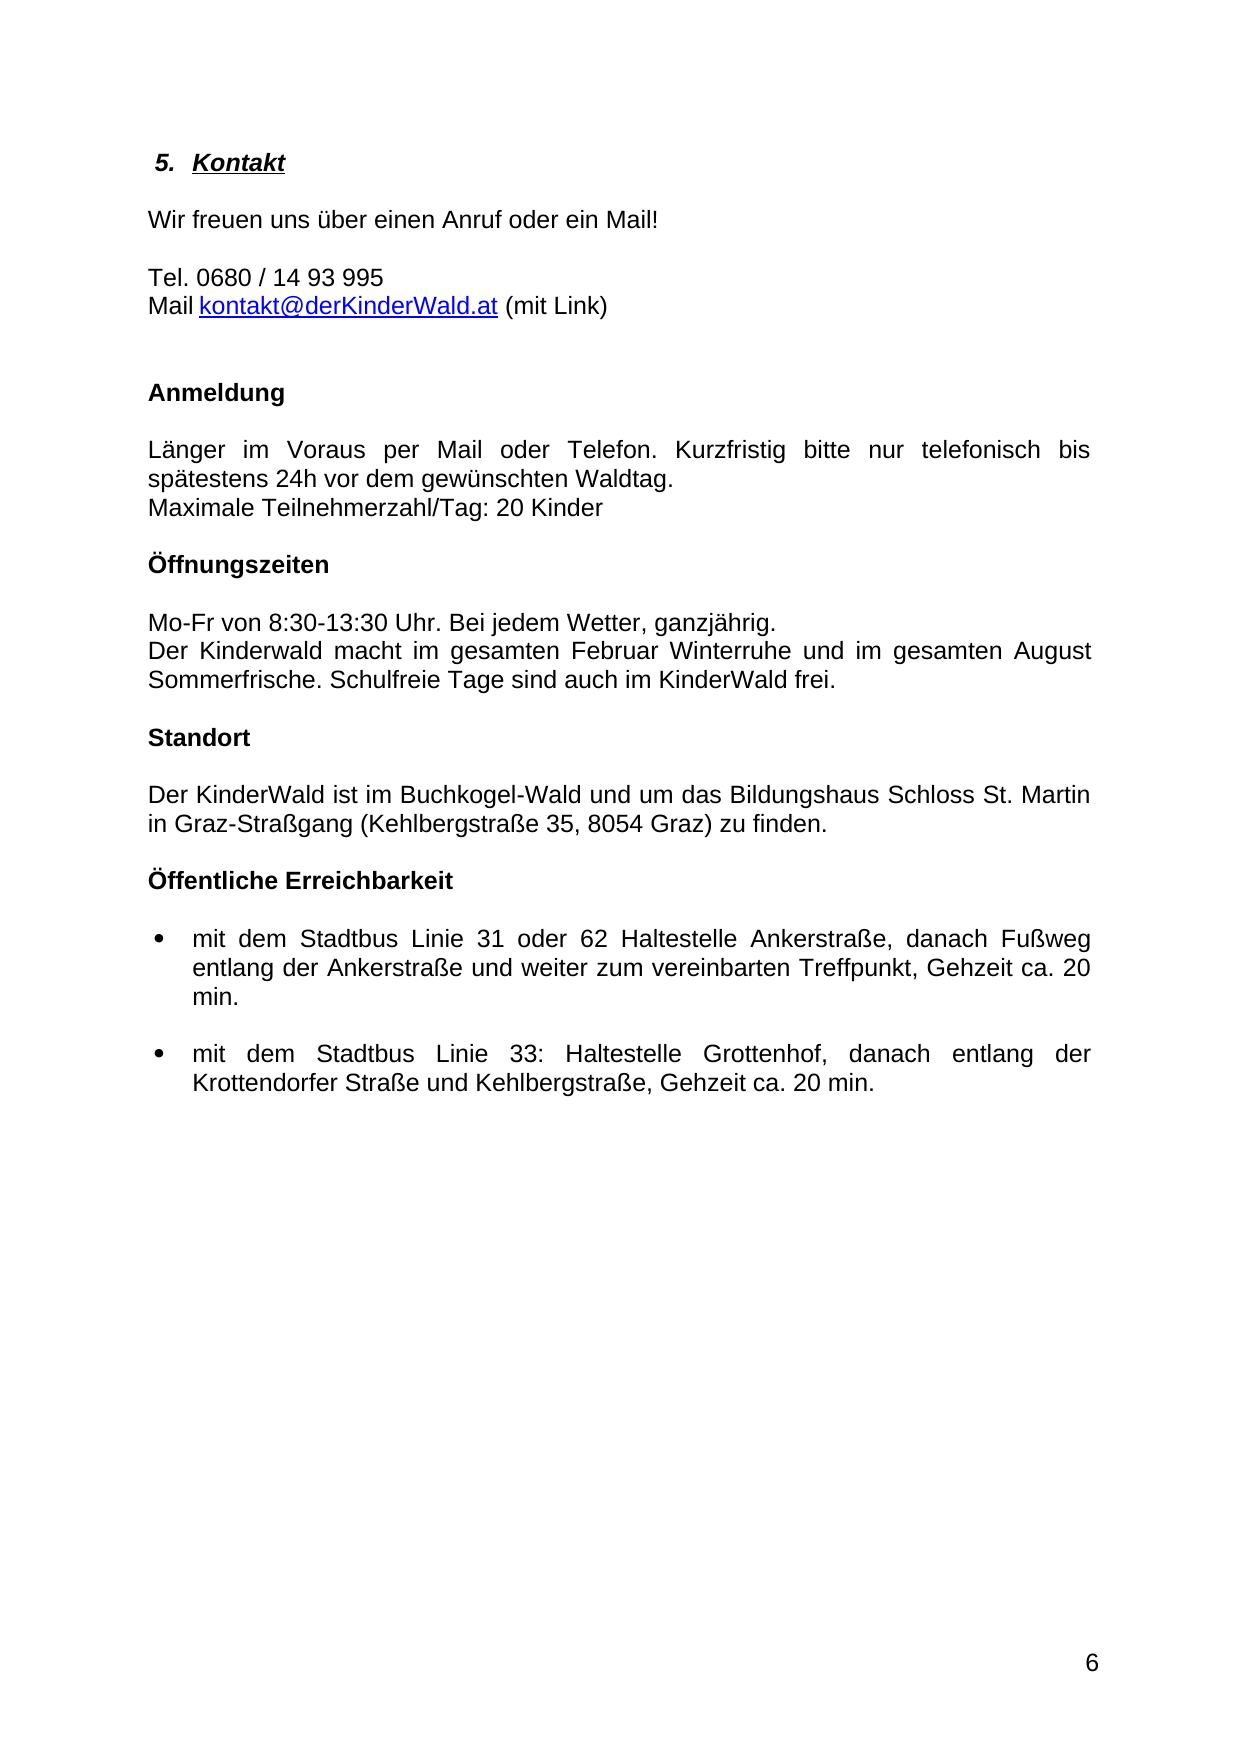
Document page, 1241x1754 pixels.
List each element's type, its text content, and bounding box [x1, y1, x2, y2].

list mit dem Stadtbus Linie 31 oder 62 Haltestelle Ankerstraße, danach Fußweg entlang der Ankerstraße und weiter zum vereinbarten Treffpunkt, Gehzeit ca. 20 min. [154, 924, 1093, 1010]
text Tel. 0680 / 14 93 995 [148, 263, 1093, 291]
list Kontakt [154, 148, 1093, 176]
text Der KinderWald ist im Buchkogel-Wald und um das Bildungshaus Schloss St. Martin in Graz-Straßgang (Kehlbergstraße 35, 8054 Graz) zu finden. [148, 780, 1093, 838]
text Länger im Voraus per Mail oder Telefon. Kurzfristig bitte nur telefonisch bis spätestens 24h vor dem gewünschten Waldtag. [148, 435, 1093, 493]
text Wir freuen uns über einen Anruf oder ein Mail! [148, 205, 1093, 234]
list mit dem Stadtbus Linie 33: Haltestelle Grottenhof, danach entlang der Krottendorfer Straße und Kehlbergstraße, Gehzeit ca. 20 min. [154, 1039, 1093, 1097]
text Öffnungszeiten [148, 550, 1093, 579]
text Maximale Teilnehmerzahl/Tag: 20 Kinder [148, 493, 1093, 521]
text Standort [148, 723, 1093, 751]
text Mo-Fr von 8:30-13:30 Uhr. Bei jedem Wetter, ganzjährig. [148, 608, 1093, 636]
text Anmeldung [148, 378, 1093, 406]
text Der Kinderwald macht im gesamten Februar Winterruhe und im gesamten August Sommerfrische. Schulfreie Tage sind auch im KinderWald frei. [148, 636, 1093, 694]
text Öffentliche Erreichbarkeit [148, 866, 1093, 895]
text Mail kontakt@derKinderWald.at (mit Link) [148, 291, 1093, 320]
